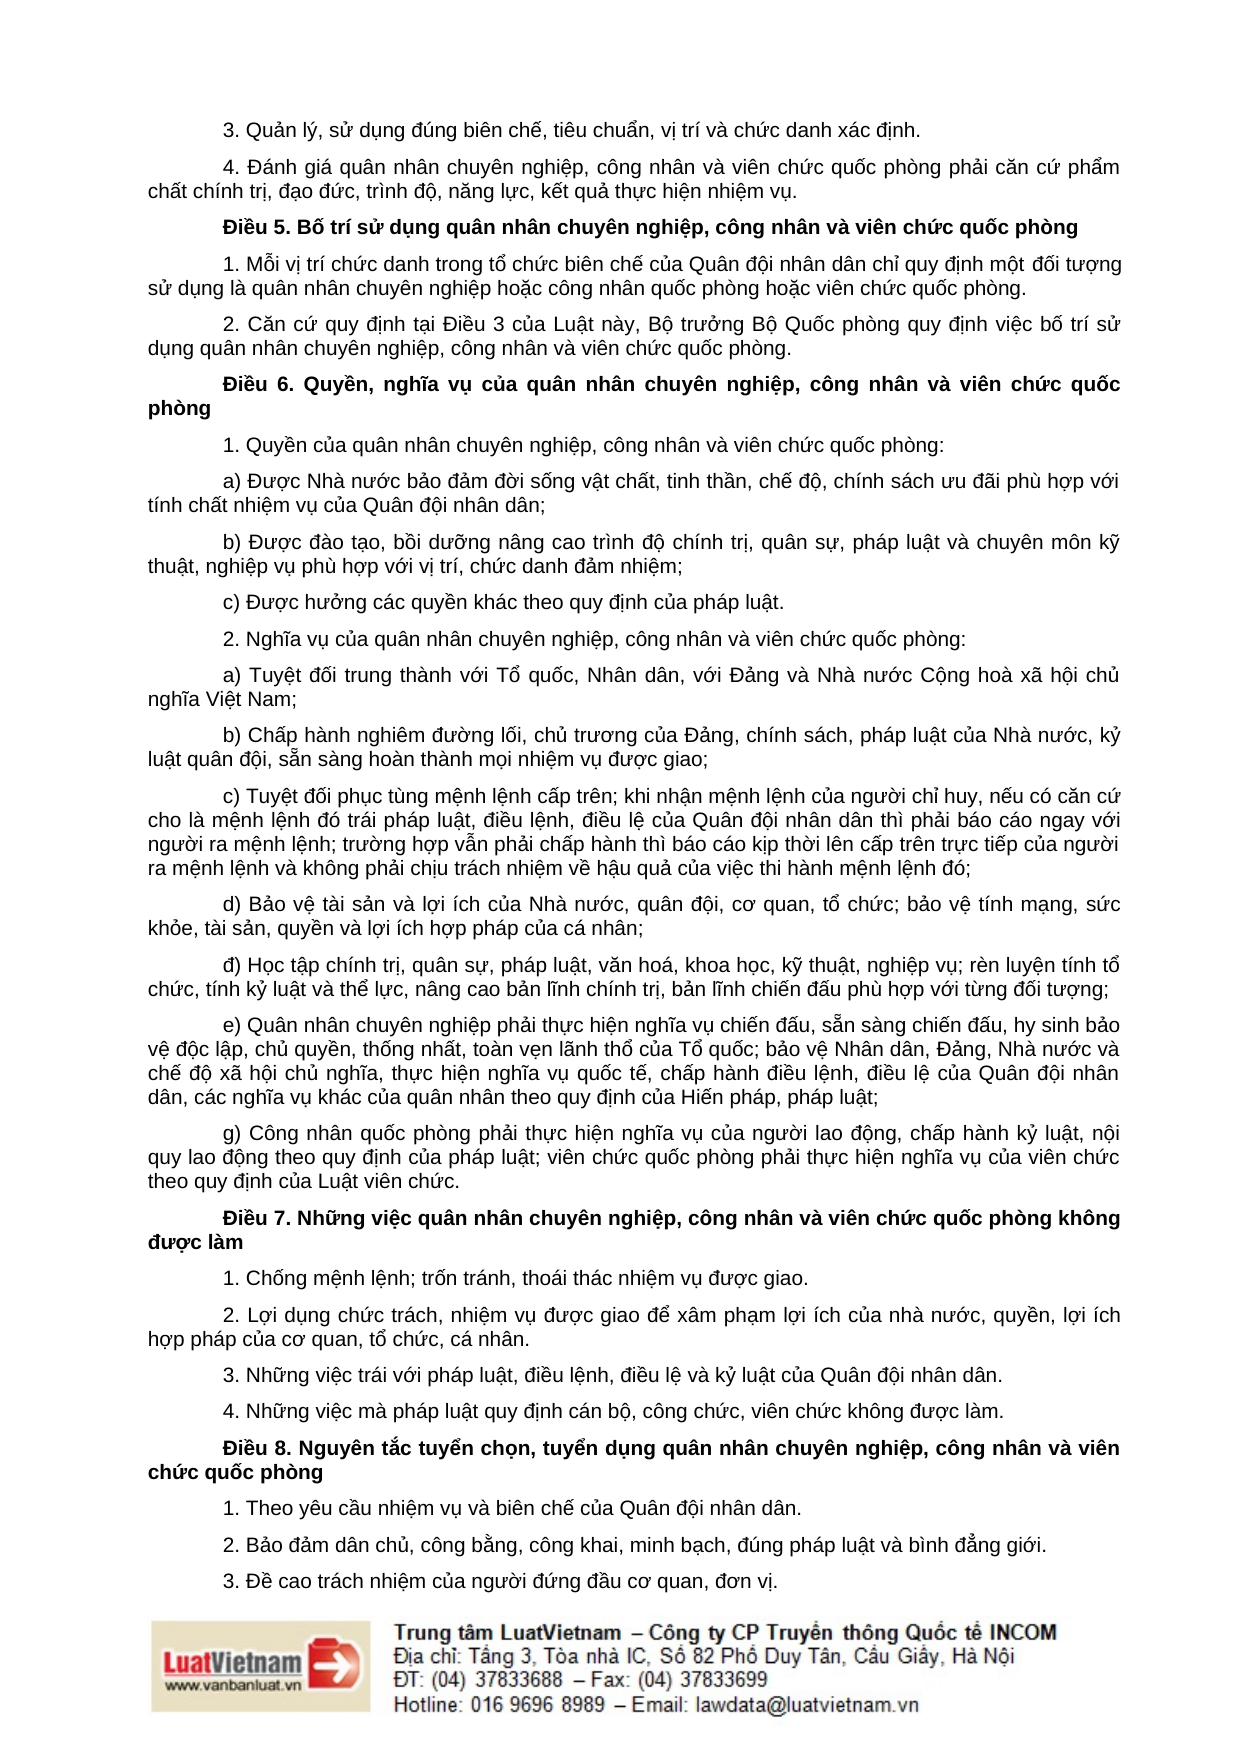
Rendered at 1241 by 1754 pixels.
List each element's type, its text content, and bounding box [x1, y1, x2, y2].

text 1. Chống mệnh lệnh; trốn tránh, thoái thác nhiệm vụ được giao. [148, 1266, 1122, 1290]
text 3. Những việc trái với pháp luật, điều lệnh, điều lệ và kỷ luật của Quân đội nhân dân. [148, 1363, 1122, 1387]
text Điều 8. Nguyên tắc tuyển chọn, tuyển dụng quân nhân chuyên nghiệp, công nhân và viên chức quốc phòng [148, 1436, 1122, 1484]
text 3. Đề cao trách nhiệm của người đứng đầu cơ quan, đơn vị. [148, 1569, 1122, 1593]
text a) Tuyệt đối trung thành với Tổ quốc, Nhân dân, với Đảng và Nhà nước Cộng hoà xã hội chủ nghĩa Việt Nam; [148, 663, 1122, 711]
picture [147, 1615, 1087, 1731]
text g) Công nhân quốc phòng phải thực hiện nghĩa vụ của người lao động, chấp hành kỷ luật, nội quy lao động theo quy định của pháp luật; viên chức quốc phòng phải thực hiện nghĩa vụ của viên chức theo quy định của Luật viên chức. [148, 1121, 1122, 1193]
text c) Tuyệt đối phục tùng mệnh lệnh cấp trên; khi nhận mệnh lệnh của người chỉ huy, nếu có căn cứ cho là mệnh lệnh đó trái pháp luật, điều lệnh, điều lệ của Quân đội nhân dân thì phải báo cáo ngay với người ra mệnh lệnh; trường hợp vẫn phải chấp hành thì báo cáo kịp thời lên cấp trên trực tiếp của người ra mệnh lệnh và không phải chịu trách nhiệm về hậu quả của việc thi hành mệnh lệnh đó; [148, 784, 1122, 879]
text b) Chấp hành nghiêm đường lối, chủ trương của Đảng, chính sách, pháp luật của Nhà nước, kỷ luật quân đội, sẵn sàng hoàn thành mọi nhiệm vụ được giao; [148, 723, 1122, 771]
text 2. Căn cứ quy định tại Điều 3 của Luật này, Bộ trưởng Bộ Quốc phòng quy định việc bố trí sử dụng quân nhân chuyên nghiệp, công nhân và viên chức quốc phòng. [148, 312, 1122, 360]
text a) Được Nhà nước bảo đảm đời sống vật chất, tinh thần, chế độ, chính sách ưu đãi phù hợp với tính chất nhiệm vụ của Quân đội nhân dân; [148, 469, 1122, 517]
text d) Bảo vệ tài sản và lợi ích của Nhà nước, quân đội, cơ quan, tổ chức; bảo vệ tính mạng, sức khỏe, tài sản, quyền và lợi ích hợp pháp của cá nhân; [148, 892, 1122, 940]
text 2. Nghĩa vụ của quân nhân chuyên nghiệp, công nhân và viên chức quốc phòng: [148, 626, 1122, 650]
text đ) Học tập chính trị, quân sự, pháp luật, văn hoá, khoa học, kỹ thuật, nghiệp vụ; rèn luyện tính tổ chức, tính kỷ luật và thể lực, nâng cao bản lĩnh chính trị, bản lĩnh chiến đấu phù hợp với từng đối tượng; [148, 952, 1122, 1000]
text b) Được đào tạo, bồi dưỡng nâng cao trình độ chính trị, quân sự, pháp luật và chuyên môn kỹ thuật, nghiệp vụ phù hợp với vị trí, chức danh đảm nhiệm; [148, 529, 1122, 577]
text 1. Mỗi vị trí chức danh trong tổ chức biên chế của Quân đội nhân dân chỉ quy định một đối tượng sử dụng là quân nhân chuyên nghiệp hoặc công nhân quốc phòng hoặc viên chức quốc phòng. [148, 251, 1122, 299]
text 1. Theo yêu cầu nhiệm vụ và biên chế của Quân đội nhân dân. [148, 1496, 1122, 1520]
text 4. Những việc mà pháp luật quy định cán bộ, công chức, viên chức không được làm. [148, 1399, 1122, 1423]
text 2. Lợi dụng chức trách, nhiệm vụ được giao để xâm phạm lợi ích của nhà nước, quyền, lợi ích hợp pháp của cơ quan, tổ chức, cá nhân. [148, 1302, 1122, 1350]
text 2. Bảo đảm dân chủ, công bằng, công khai, minh bạch, đúng pháp luật và bình đẳng giới. [148, 1533, 1122, 1557]
text Điều 6. Quyền, nghĩa vụ của quân nhân chuyên nghiệp, công nhân và viên chức quốc phòng [148, 372, 1122, 420]
text e) Quân nhân chuyên nghiệp phải thực hiện nghĩa vụ chiến đấu, sẵn sàng chiến đấu, hy sinh bảo vệ độc lập, chủ quyền, thống nhất, toàn vẹn lãnh thổ của Tổ quốc; bảo vệ Nhân dân, Đảng, Nhà nước và chế độ xã hội chủ nghĩa, thực hiện nghĩa vụ quốc tế, chấp hành điều lệnh, điều lệ của Quân đội nhân dân, các nghĩa vụ khác của quân nhân theo quy định của Hiến pháp, pháp luật; [148, 1013, 1122, 1109]
text 1. Quyền của quân nhân chuyên nghiệp, công nhân và viên chức quốc phòng: [148, 433, 1122, 457]
text 4. Đánh giá quân nhân chuyên nghiệp, công nhân và viên chức quốc phòng phải căn cứ phẩm chất chính trị, đạo đức, trình độ, năng lực, kết quả thực hiện nhiệm vụ. [148, 154, 1122, 202]
text 3. Quản lý, sử dụng đúng biên chế, tiêu chuẩn, vị trí và chức danh xác định. [148, 118, 1122, 142]
text Điều 5. Bố trí sử dụng quân nhân chuyên nghiệp, công nhân và viên chức quốc phòng [148, 215, 1122, 239]
text c) Được hưởng các quyền khác theo quy định của pháp luật. [148, 590, 1122, 614]
text Điều 7. Những việc quân nhân chuyên nghiệp, công nhân và viên chức quốc phòng không được làm [148, 1206, 1122, 1253]
